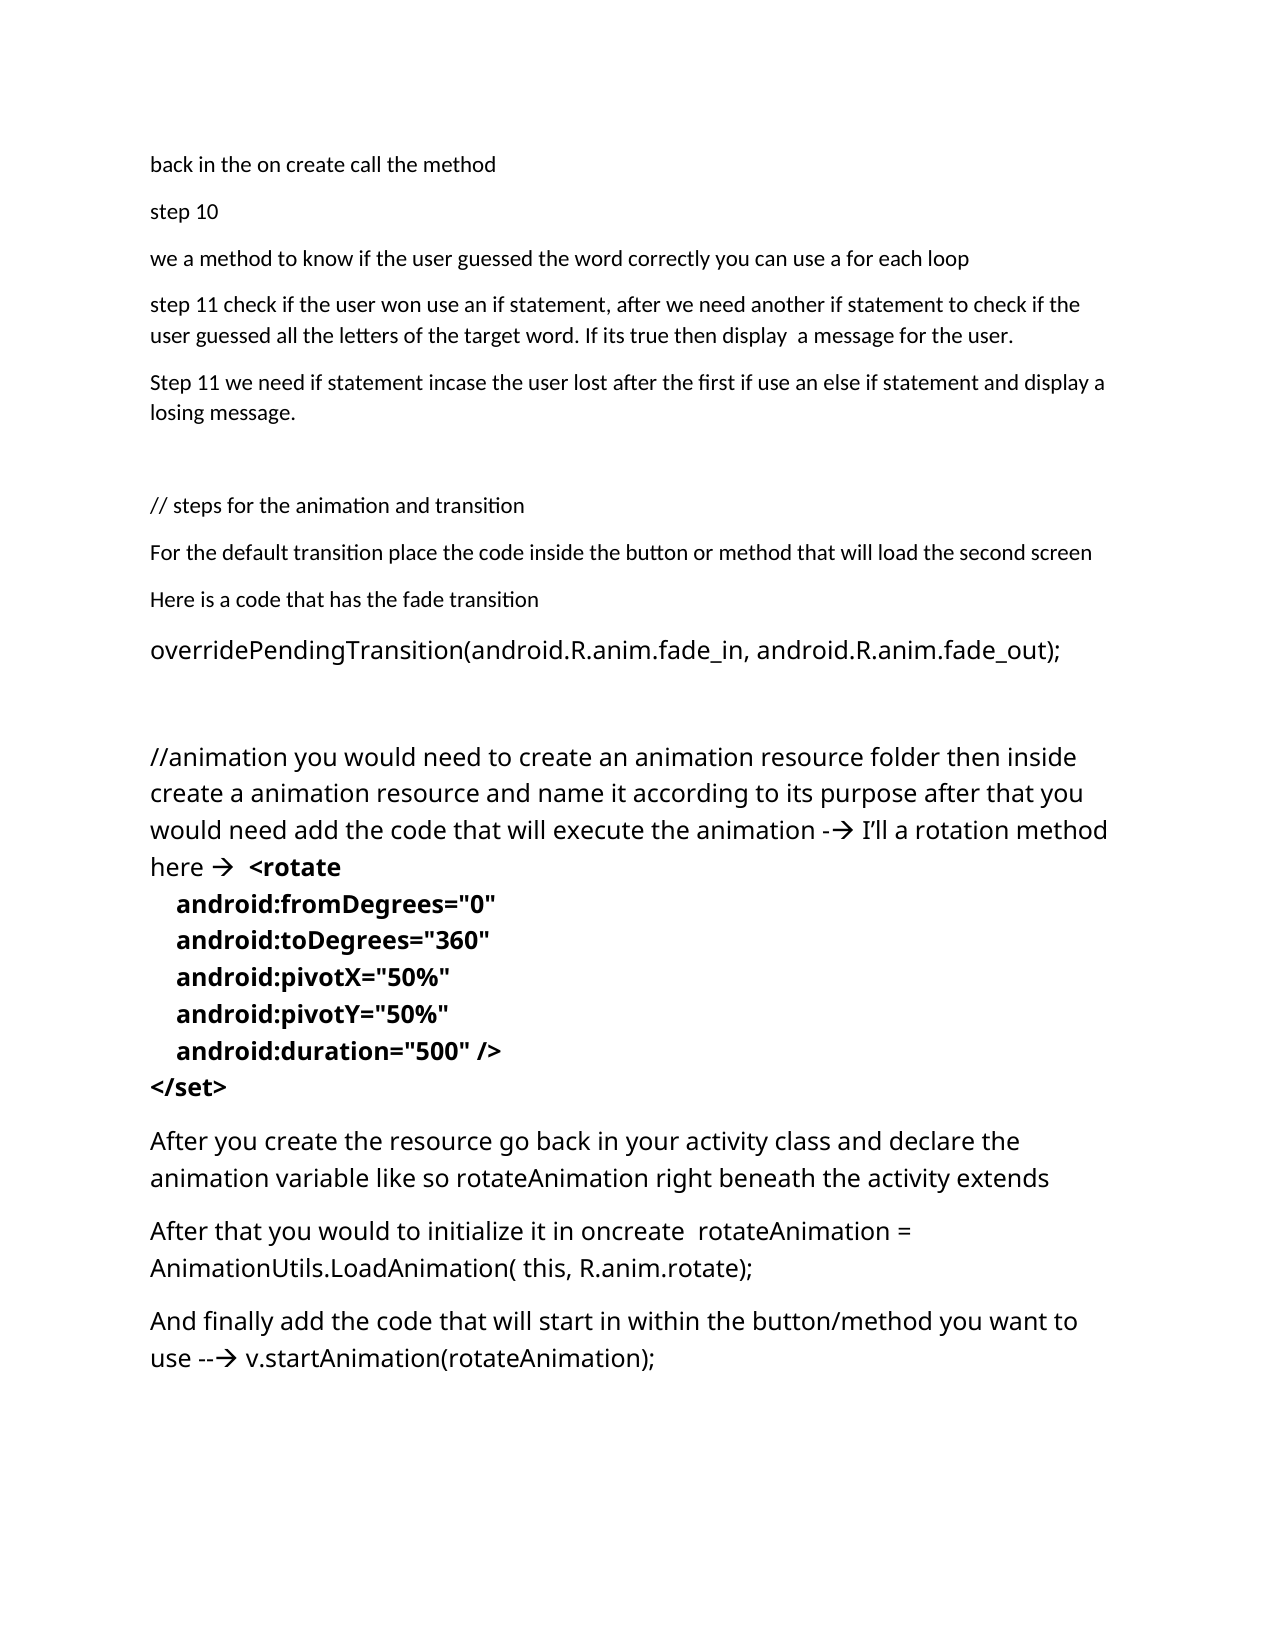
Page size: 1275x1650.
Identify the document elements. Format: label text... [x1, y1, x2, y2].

text And finally add the code that will start in within the button/method you want to use -- v.startAnimation(rotateAnimation); [150, 1304, 1125, 1375]
text we a method to know if the user guessed the word correctly you can use a for each loop [150, 244, 1125, 272]
text After you create the resource go back in your activity class and declare the animation variable like so rotateAnimation right beneath the activity extends [150, 1123, 1125, 1194]
text After that you would to initialize it in oncreate rotateAnimation = AnimationUtils.LoadAnimation( this, R.anim.rotate); [150, 1214, 1125, 1284]
text step 11 check if the user won use an if statement, after we need another if statement to check if the user guessed all the letters of the target word. If its true then display a message for the user. [150, 291, 1125, 349]
text Here is a code that has the fade transition [150, 585, 1125, 613]
text overridePendingTransition(android.R.anim.fade_in, android.R.anim.fade_out); [150, 632, 1125, 666]
text //animation you would need to create an animation resource folder then inside create a animation resource and name it according to its purpose after that you would need add the code that will execute the animation - I’ll a rotation method here <rotate android:fromDegrees="0" android:toDegrees="360" android:pivotX="50%" android:pivotY="50%" android:duration="500" /> </set> [150, 739, 1125, 1104]
text For the default transition place the code inside the button or method that will load the second screen [150, 538, 1125, 567]
text step 10 [150, 197, 1125, 225]
text // steps for the animation and transition [150, 492, 1125, 520]
text back in the on create call the method [150, 150, 1125, 178]
text Step 11 we need if statement incase the user lost after the first if use an else if statement and display a losing message. [150, 368, 1125, 426]
